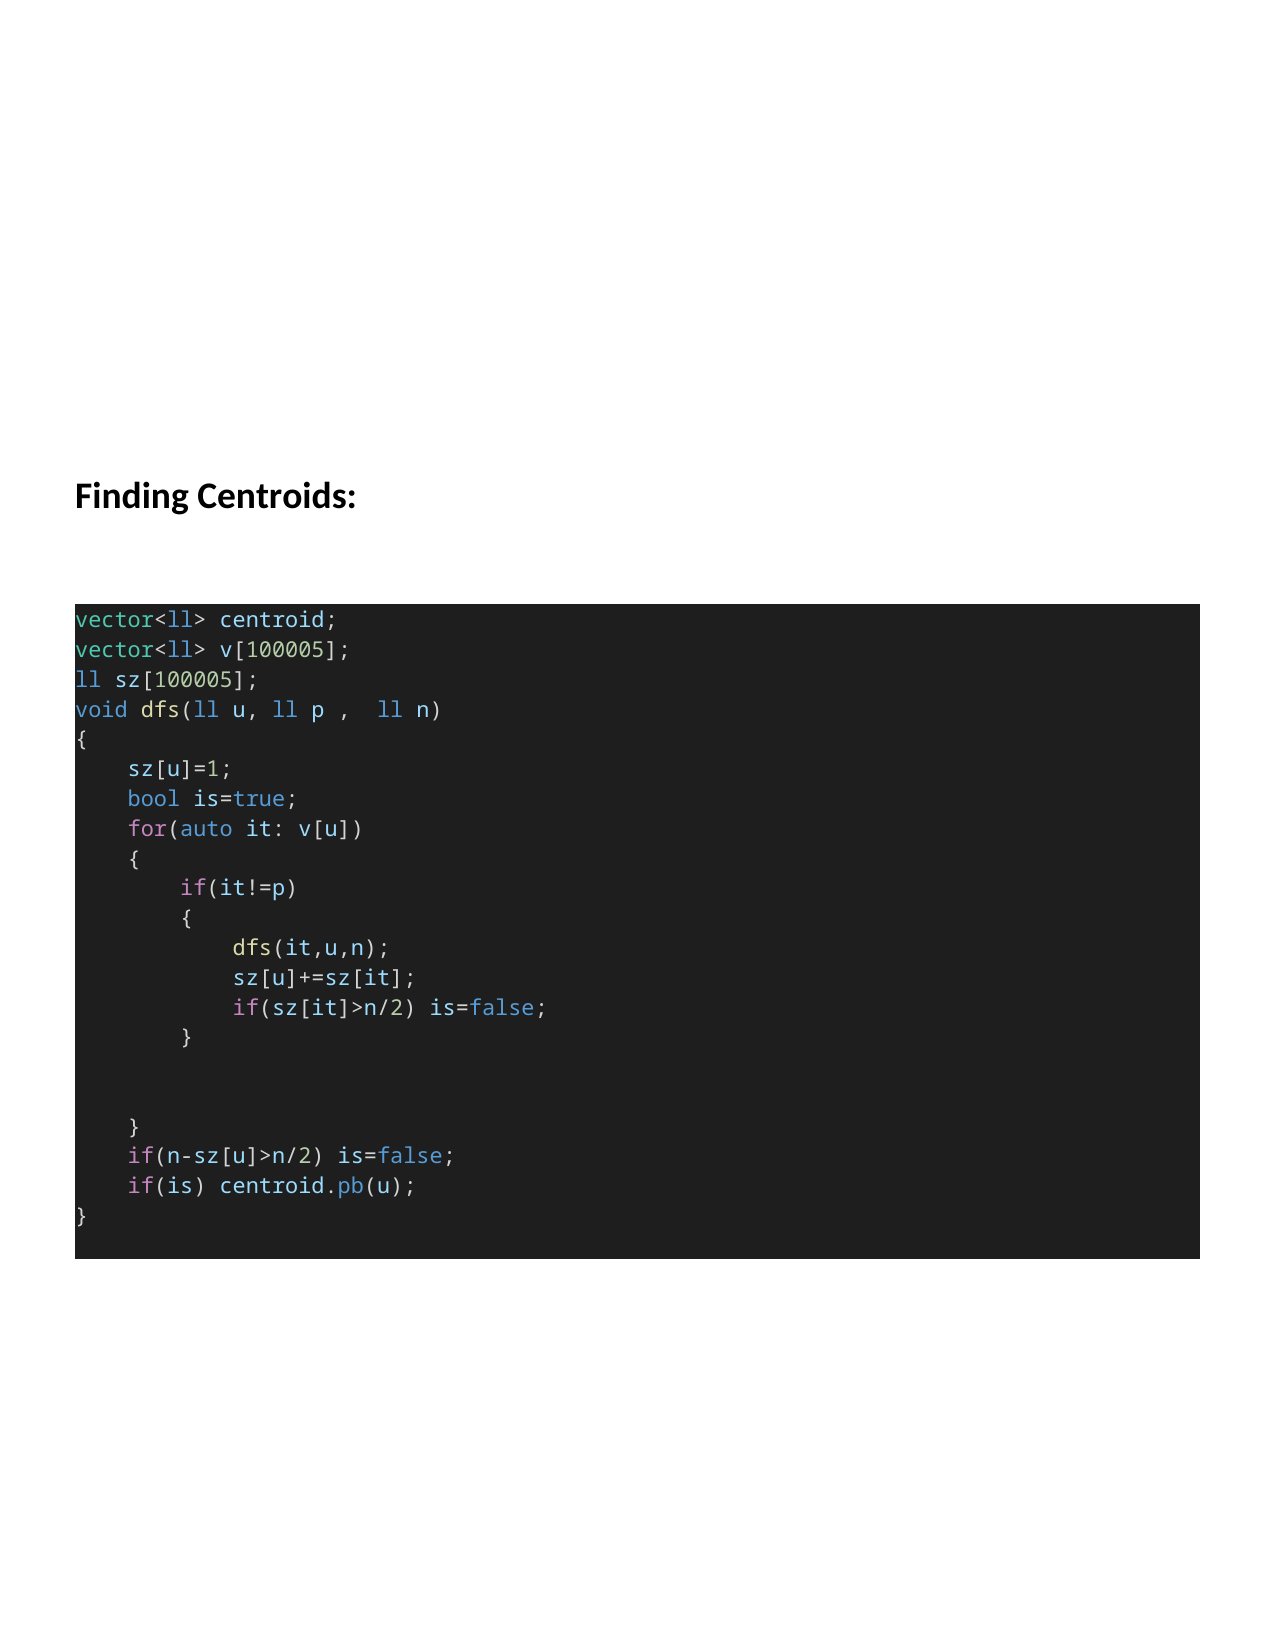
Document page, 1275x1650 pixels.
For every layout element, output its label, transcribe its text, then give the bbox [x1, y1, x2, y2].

text for(auto it: v[u]) [75, 813, 1200, 842]
text vector<ll> v[100005]; [75, 634, 1200, 664]
text { [75, 902, 1200, 932]
text { [75, 842, 1200, 872]
text sz[u]=1; [75, 753, 1200, 783]
text if(is) centroid.pb(u); [75, 1170, 1200, 1200]
text dfs(it,u,n); [75, 932, 1200, 962]
text } [75, 1021, 1200, 1051]
text sz[u]+=sz[it]; [75, 962, 1200, 991]
text void dfs(ll u, ll p , ll n) [75, 693, 1200, 723]
text if(it!=p) [75, 872, 1200, 902]
text bool is=true; [75, 783, 1200, 813]
text Finding Centroids: [75, 472, 1200, 518]
text } [75, 1111, 1200, 1140]
text } [75, 1200, 1200, 1230]
text if(sz[it]>n/2) is=false; [75, 991, 1200, 1021]
text ll sz[100005]; [75, 664, 1200, 693]
text { [75, 723, 1200, 753]
text if(n-sz[u]>n/2) is=false; [75, 1140, 1200, 1170]
text vector<ll> centroid; [75, 604, 1200, 634]
